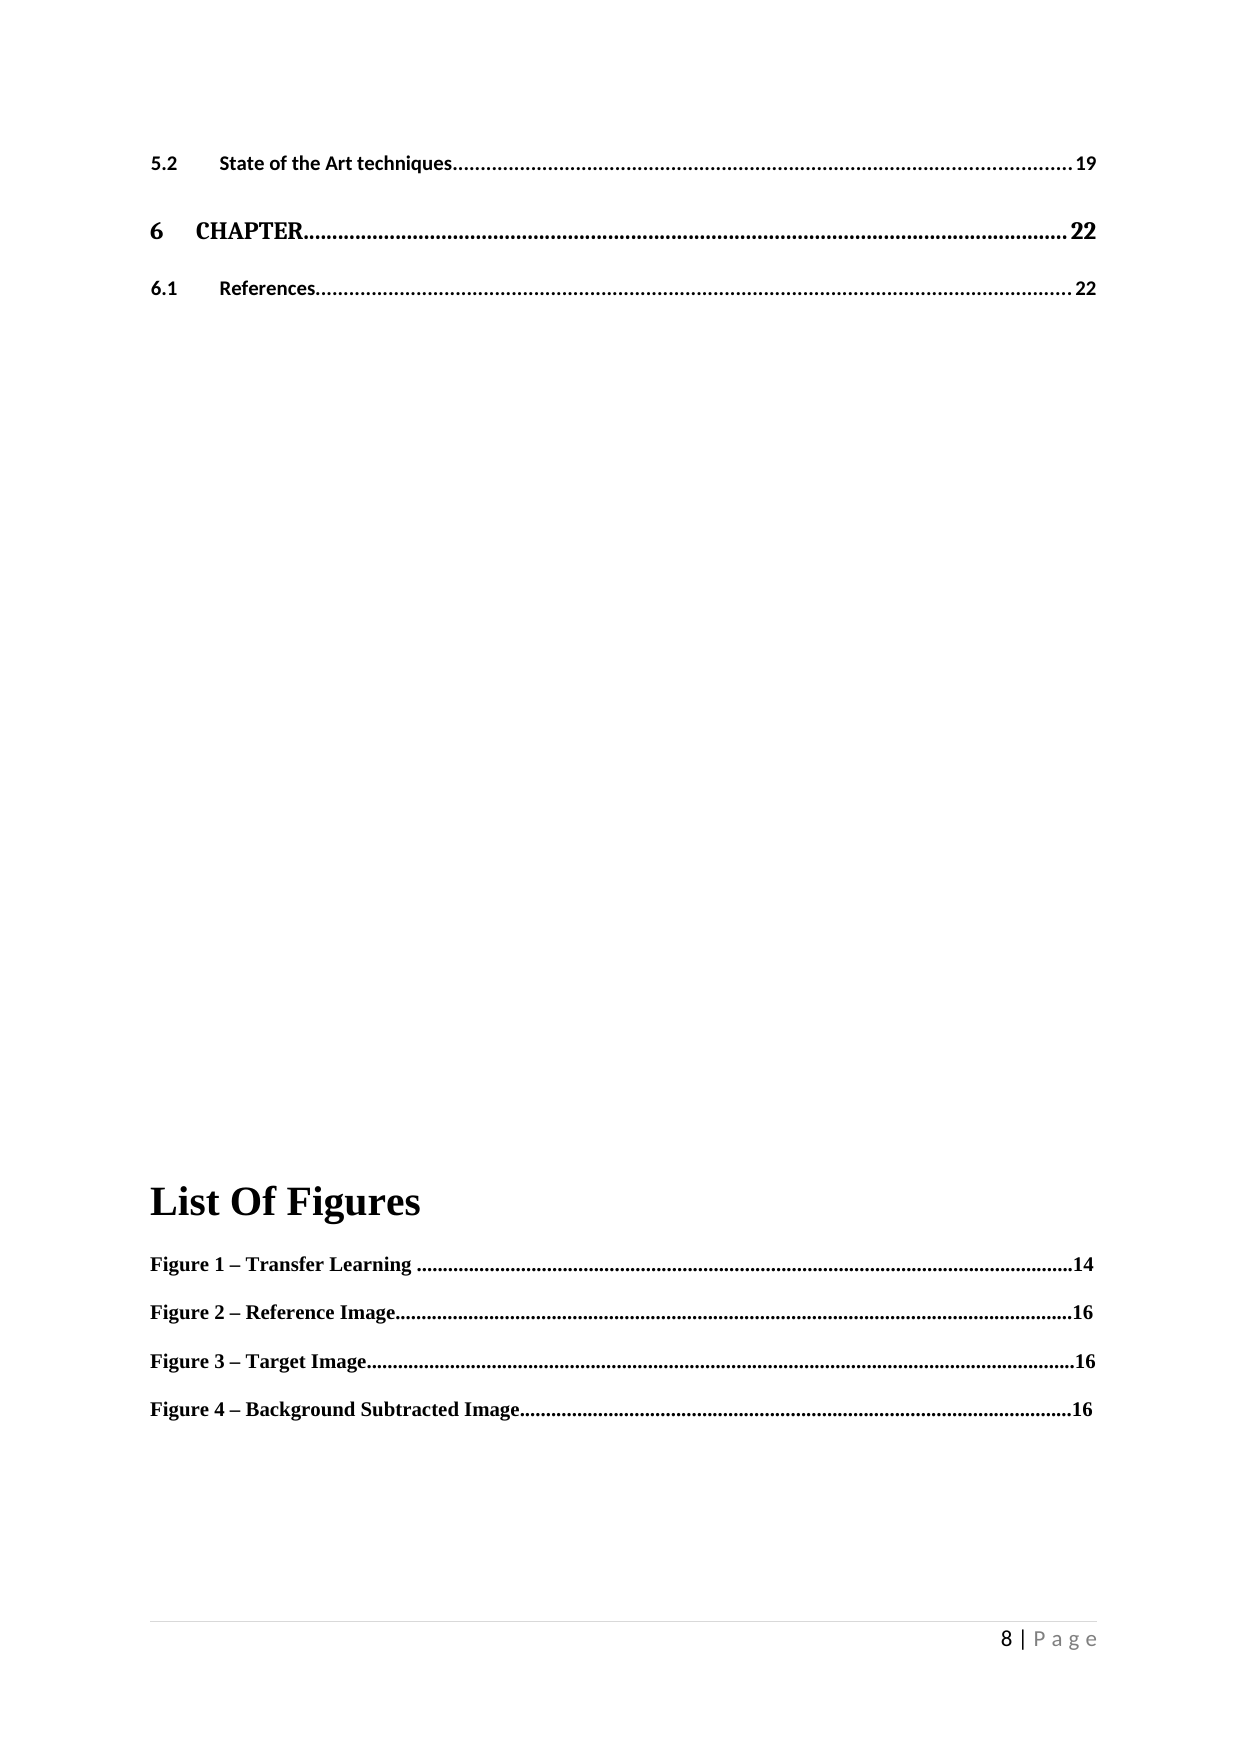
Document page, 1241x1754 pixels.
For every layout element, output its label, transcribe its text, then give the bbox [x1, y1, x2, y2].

text Figure 4 – Background Subtracted Image..........................................................................................................16 [150, 1397, 1097, 1421]
text 6.1 References 22 [150, 275, 219, 301]
text 6 CHAPTER 22 [303, 217, 1097, 246]
text Figure 2 – Reference Image..................................................................................................................................16 [150, 1300, 1097, 1324]
text 5.2 State of the Art techniques 19 [150, 150, 1097, 175]
text 6.1 References 22 [315, 275, 1097, 301]
text Figure 3 – Target Image........................................................................................................................................16 [150, 1349, 1097, 1373]
text List Of Figures [150, 1176, 1097, 1224]
text 6 CHAPTER 22 [150, 217, 196, 246]
text Figure 1 – Transfer Learning ..............................................................................................................................14 [150, 1252, 1097, 1276]
